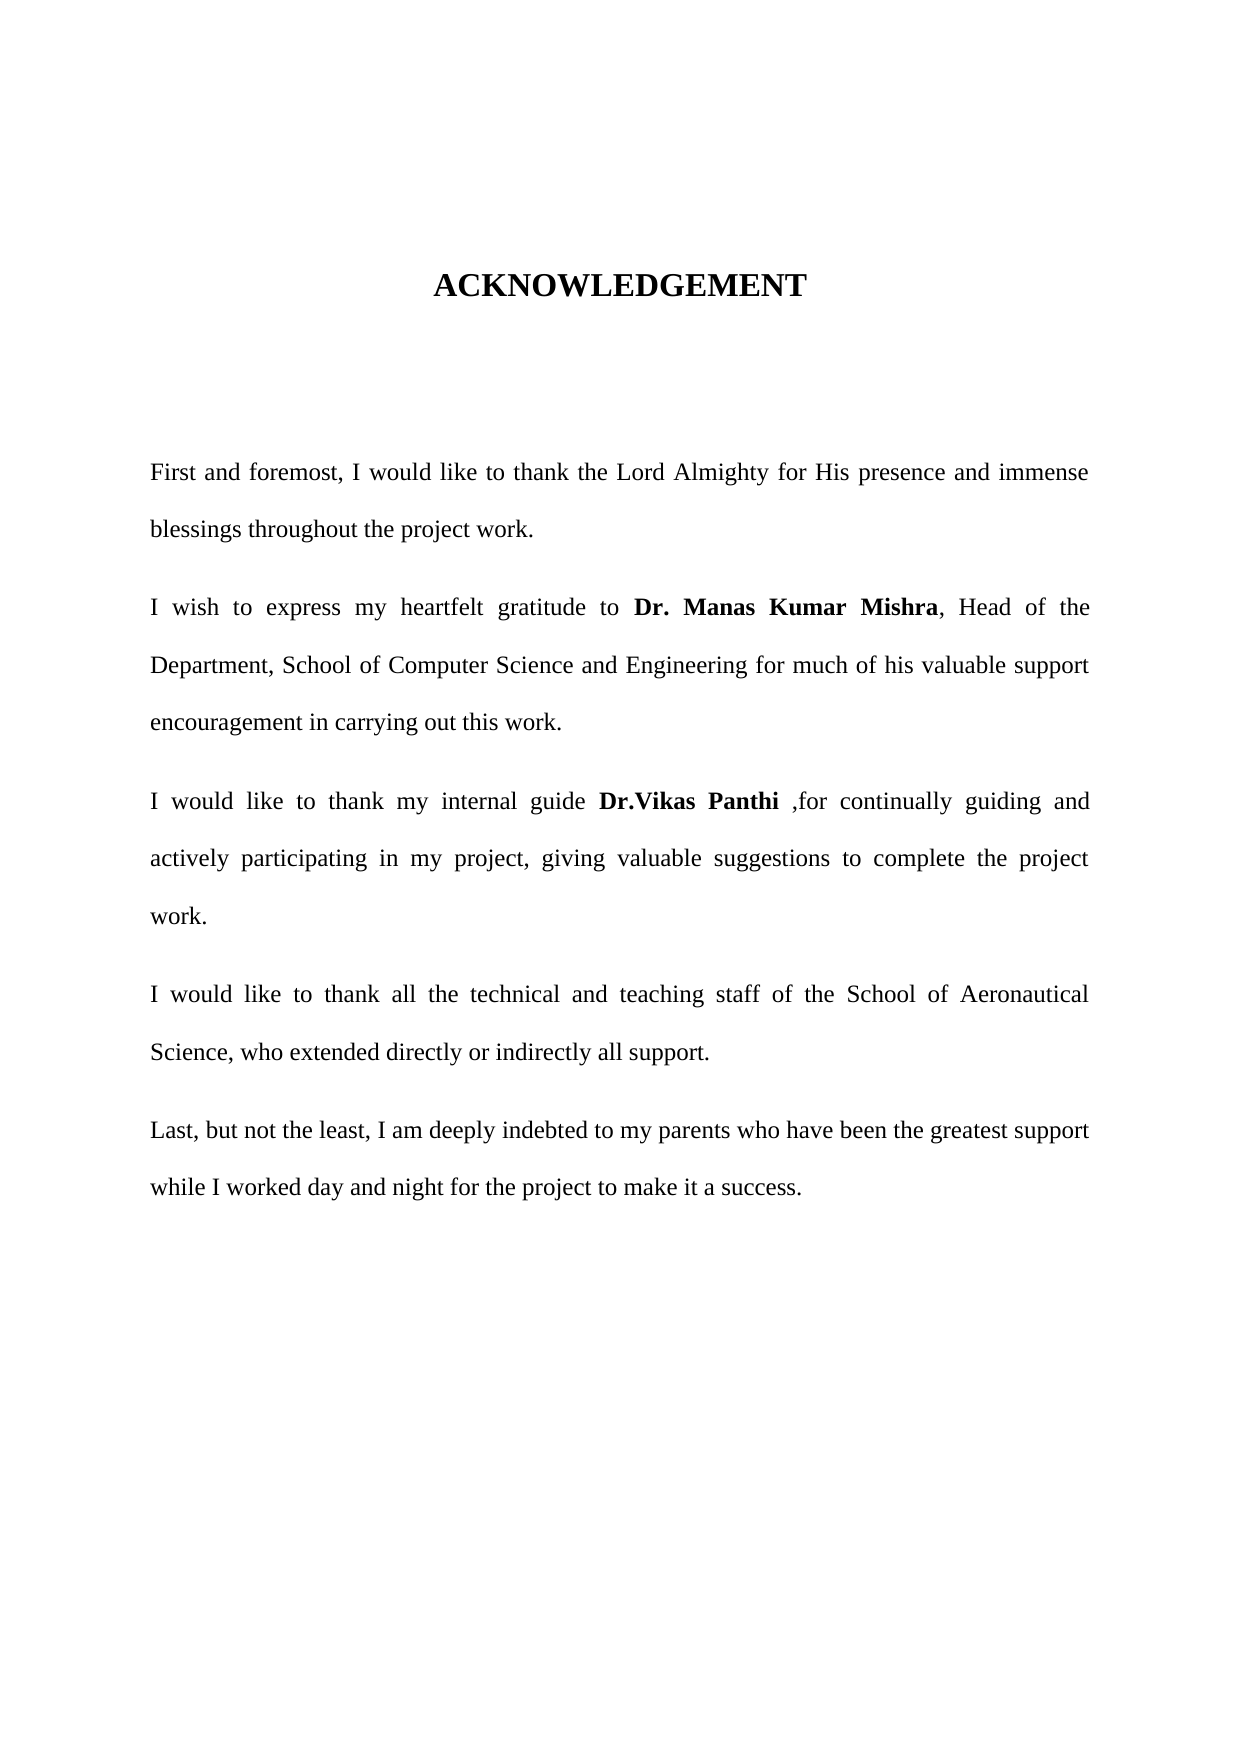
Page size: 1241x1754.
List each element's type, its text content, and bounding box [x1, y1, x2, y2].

text I would like to thank all the technical and teaching staff of the School of Aeronautical Science, who extended directly or indirectly all support. [150, 979, 1090, 1065]
text First and foremost, I would like to thank the Lord Almighty for His presence and immense blessings throughout the project work. [150, 457, 1090, 543]
text Last, but not the least, I am deeply indebted to my parents who have been the greatest support while I worked day and night for the project to make it a success. [150, 1115, 1090, 1201]
text I wish to express my heartfelt gratitude to Dr. Manas Kumar Mishra, Head of the Department, School of Computer Science and Engineering for much of his valuable support encouragement in carrying out this work. [150, 592, 1090, 736]
text I would like to thank my internal guide Dr.Vikas Panthi ,for continually guiding and actively participating in my project, giving valuable suggestions to complete the project work. [150, 786, 1090, 929]
text ACKNOWLEDGEMENT [150, 265, 1090, 303]
